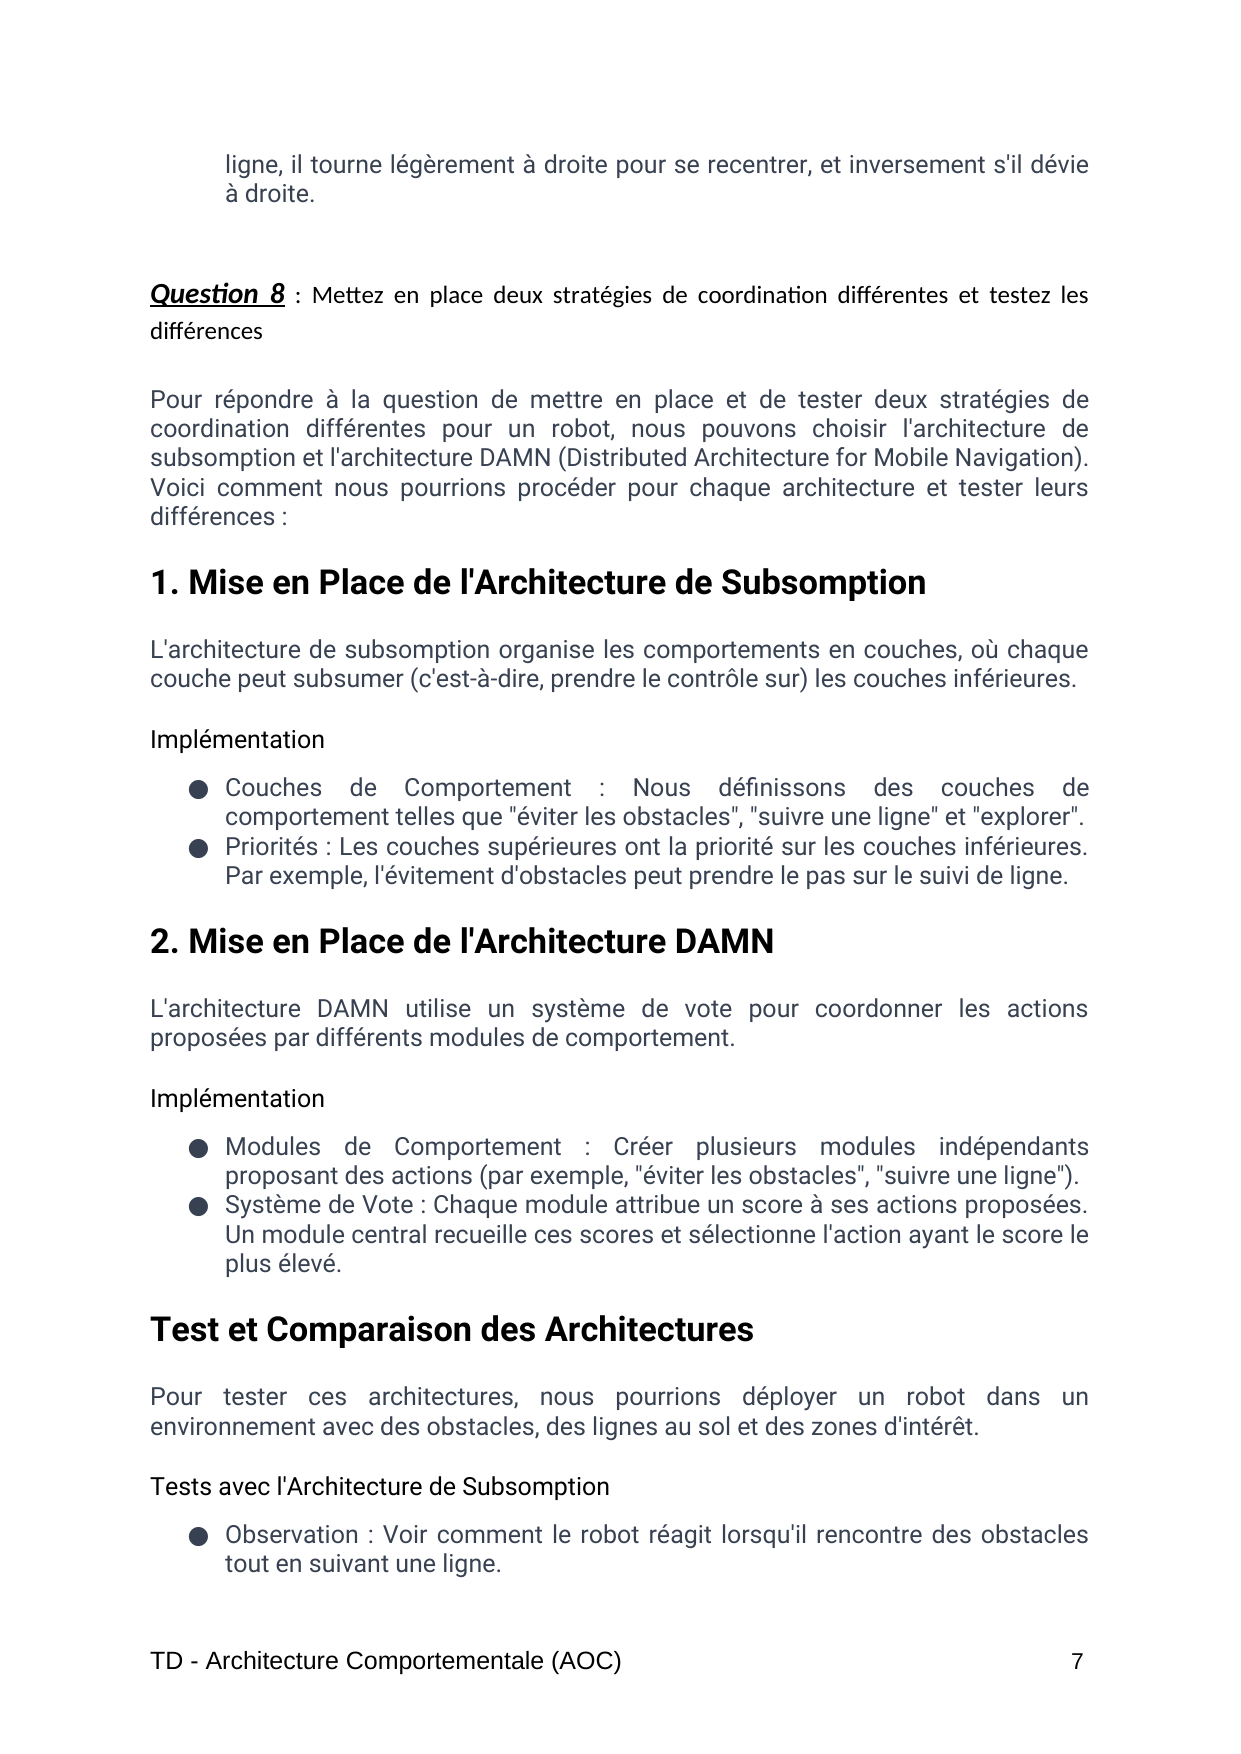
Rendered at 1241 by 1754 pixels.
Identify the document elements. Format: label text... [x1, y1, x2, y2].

text L'architecture de subsomption organise les comportements en couches, où chaque couche peut subsumer (c'est-à-dire, prendre le contrôle sur) les couches inférieures. [150, 635, 1090, 694]
text L'architecture DAMN utilise un système de vote pour coordonner les actions proposées par différents modules de comportement. [150, 994, 1090, 1053]
list Système de Vote : Chaque module attribue un score à ses actions proposées. Un module central recueille ces scores et sélectionne l'action ayant le score le plus élevé. [187, 1191, 1090, 1278]
list Modules de Comportement : Créer plusieurs modules indépendants proposant des actions (par exemple, "éviter les obstacles", "suivre une ligne"). [187, 1132, 1090, 1191]
list Observation : Voir comment le robot réagit lorsqu'il rencontre des obstacles tout en suivant une ligne. [187, 1520, 1090, 1579]
subtitle Test et Comparaison des Architectures [150, 1310, 1090, 1350]
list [187, 150, 1090, 208]
subtitle Tests avec l'Architecture de Subsomption [150, 1472, 1090, 1502]
list Priorités : Les couches supérieures ont la priorité sur les couches inférieures. Par exemple, l'évitement d'obstacles peut prendre le pas sur le suivi de ligne. [187, 832, 1090, 890]
list Couches de Comportement : Nous définissons des couches de comportement telles que "éviter les obstacles", "suivre une ligne" et "explorer". [187, 773, 1090, 832]
text Pour répondre à la question de mettre en place et de tester deux stratégies de coordination différentes pour un robot, nous pouvons choisir l'architecture de subsomption et l'architecture DAMN (Distributed Architecture for Mobile Navigation). Voici comment nous pourrions procéder pour chaque architecture et tester leurs différences : [150, 385, 1090, 531]
text Pour tester ces architectures, nous pourrions déployer un robot dans un environnement avec des obstacles, des lignes au sol et des zones d'intérêt. [150, 1382, 1090, 1441]
subtitle 2. Mise en Place de l'Architecture DAMN [150, 921, 1090, 962]
subtitle Implémentation [150, 725, 1090, 754]
subtitle 1. Mise en Place de l'Architecture de Subsomption [150, 562, 1090, 603]
text Question 8 : Mettez en place deux stratégies de coordination différentes et testez les différences [150, 275, 1090, 345]
subtitle Implémentation [150, 1084, 1090, 1113]
